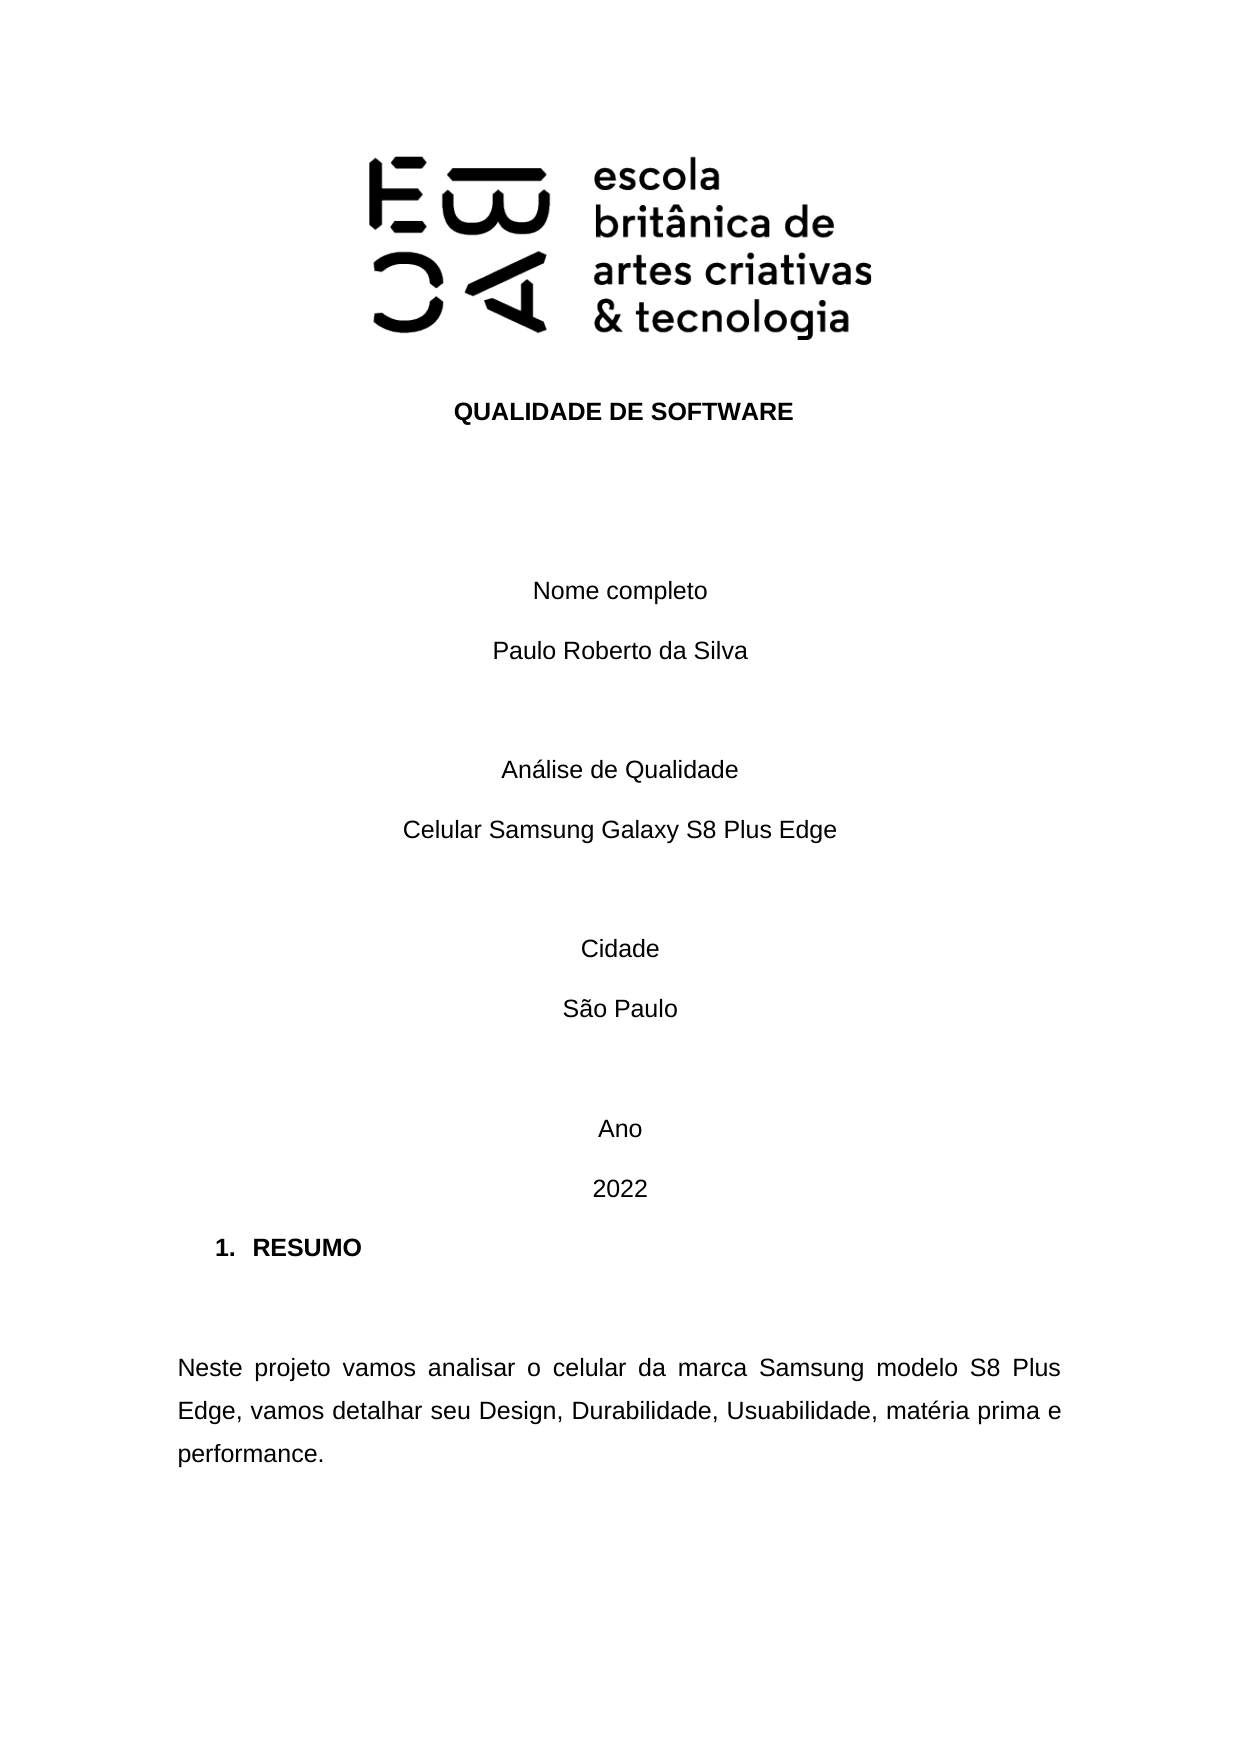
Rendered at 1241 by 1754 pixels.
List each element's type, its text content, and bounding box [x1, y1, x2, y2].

text Paulo Roberto da Silva [177, 636, 1063, 665]
text Ano [177, 1114, 1063, 1142]
picture [369, 147, 872, 340]
text Nome completo [177, 576, 1063, 605]
text QUALIDADE DE SOFTWARE [177, 397, 1063, 426]
subtitle RESUMO [215, 1233, 1063, 1262]
text São Paulo [177, 994, 1063, 1023]
text Neste projeto vamos analisar o celular da marca Samsung modelo S8 Plus Edge, vamos detalhar seu Design, Durabilidade, Usuabilidade, matéria prima e performance. [177, 1353, 1063, 1468]
text Análise de Qualidade [177, 755, 1063, 784]
text Celular Samsung Galaxy S8 Plus Edge [177, 815, 1063, 843]
text Cidade [177, 934, 1063, 963]
text 2022 [177, 1173, 1063, 1202]
